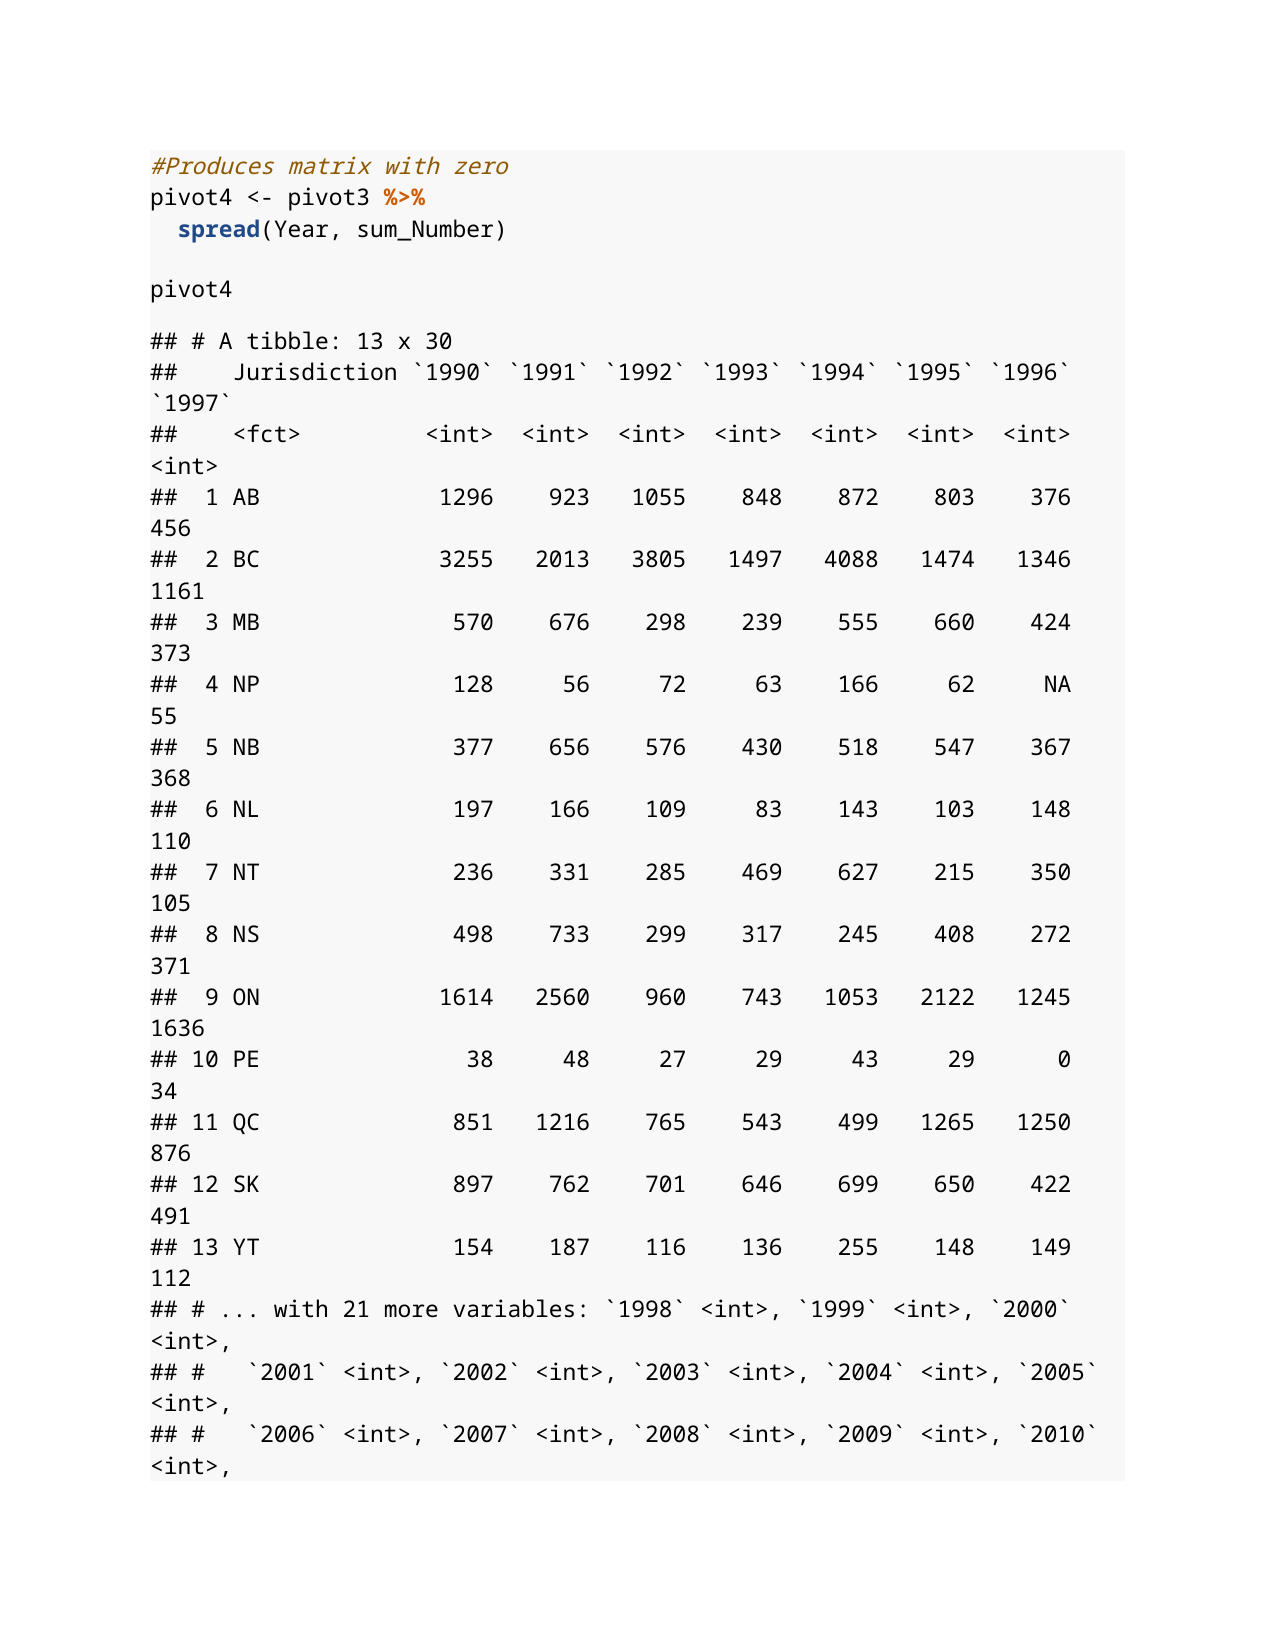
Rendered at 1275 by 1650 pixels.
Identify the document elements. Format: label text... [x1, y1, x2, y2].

text #Produces matrix with zero pivot4 <- pivot3 %>% spread(Year, sum_Number) pivot4 [150, 150, 1125, 304]
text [150, 324, 1125, 1481]
